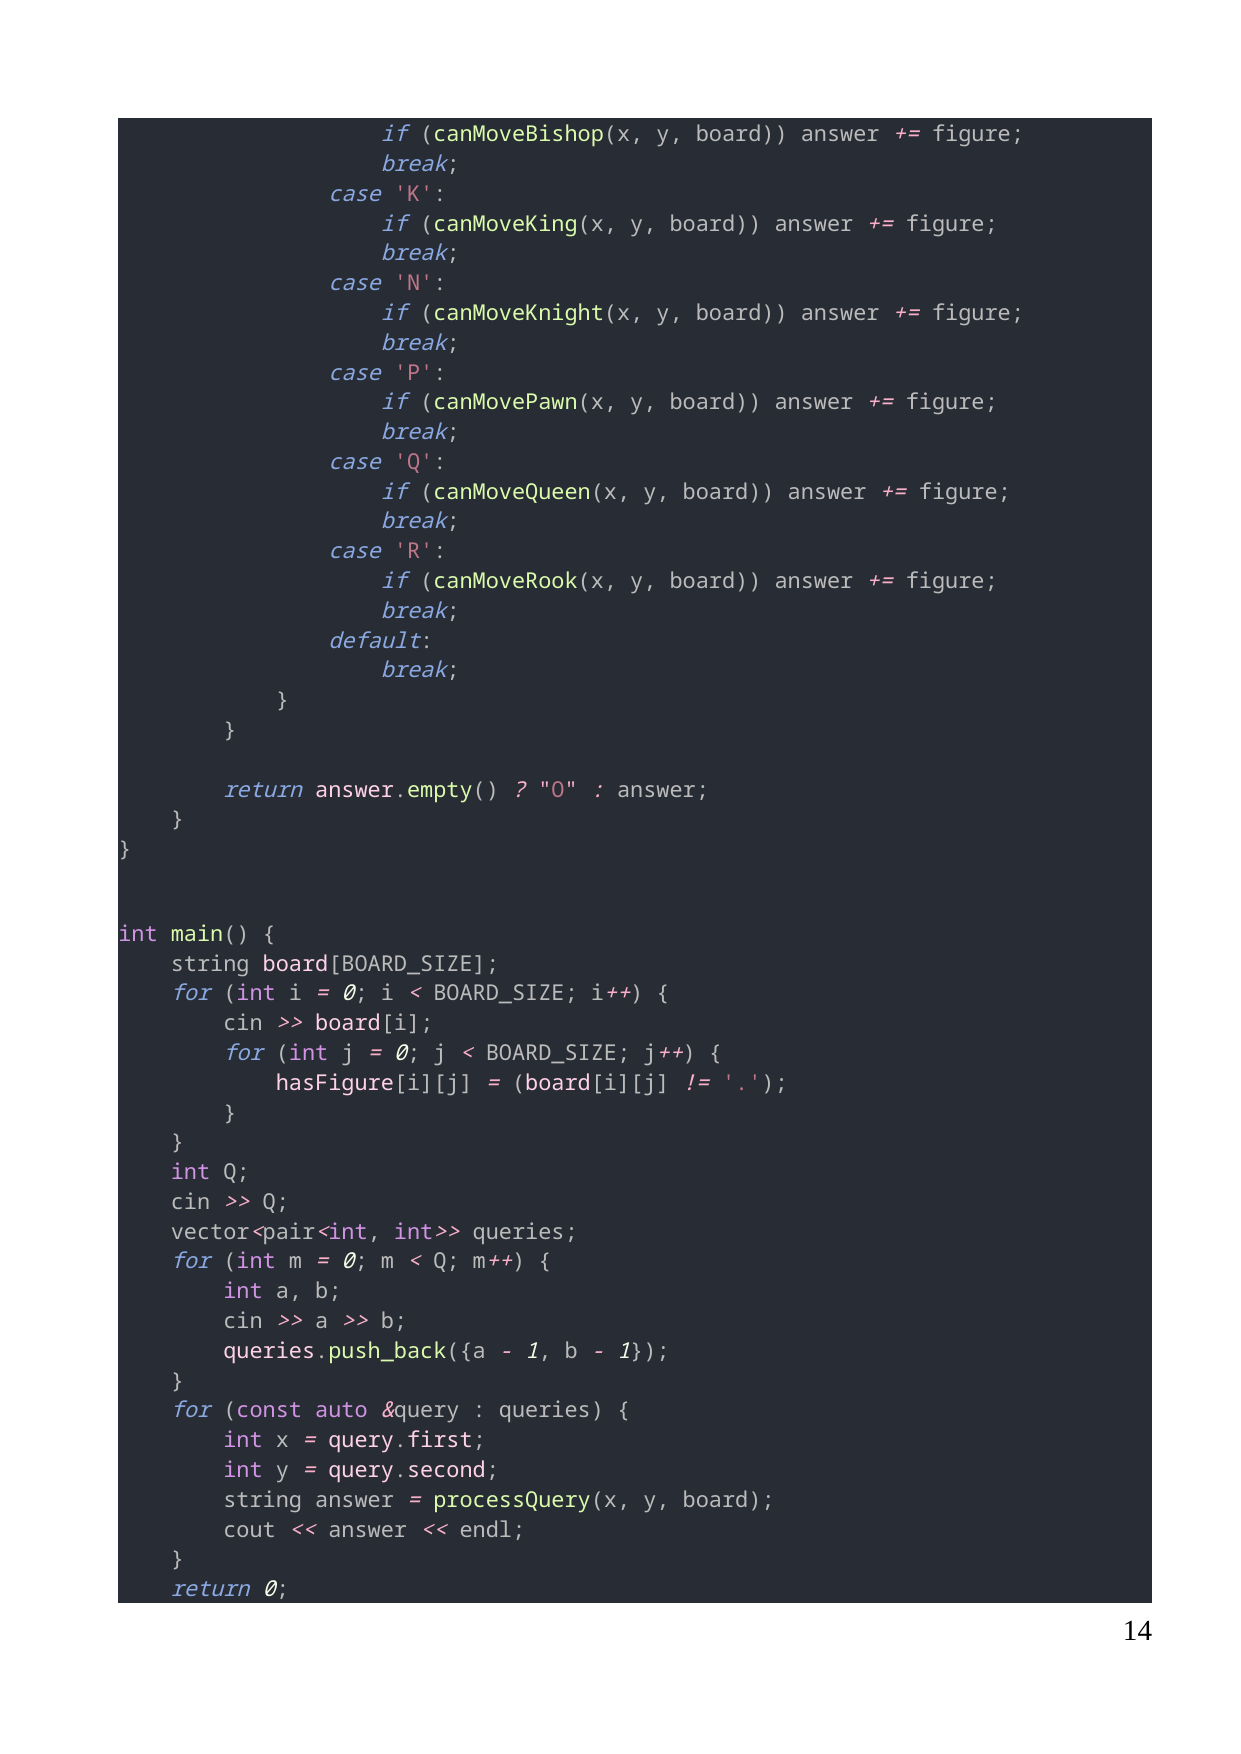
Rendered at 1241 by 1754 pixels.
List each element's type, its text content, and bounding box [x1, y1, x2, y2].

text queries.push_back({a - 1, b - 1}); [118, 1335, 1152, 1364]
text break; [118, 654, 1152, 684]
text for (int i = 0; i < BOARD_SIZE; i++) { [118, 977, 1152, 1007]
text } [118, 1364, 1152, 1394]
text int y = query.second; [118, 1454, 1152, 1484]
text break; [118, 148, 1152, 178]
text for (int j = 0; j < BOARD_SIZE; j++) { [118, 1037, 1152, 1067]
text break; [118, 505, 1152, 535]
text case 'K': [118, 178, 1152, 207]
text } [118, 1126, 1152, 1156]
text case 'R': [118, 535, 1152, 565]
text } [118, 803, 1152, 833]
text if (canMoveKing(x, y, board)) answer += figure; [118, 207, 1152, 237]
text int a, b; [118, 1275, 1152, 1305]
text hasFigure[i][j] = (board[i][j] != '.'); [118, 1067, 1152, 1096]
text for (const auto &query : queries) { [118, 1394, 1152, 1424]
text } [118, 1096, 1152, 1126]
text vector<pair<int, int>> queries; [118, 1216, 1152, 1245]
text } [118, 684, 1152, 714]
text case 'N': [118, 267, 1152, 297]
text if (canMoveRook(x, y, board)) answer += figure; [118, 565, 1152, 595]
text } [118, 714, 1152, 744]
text cin >> board[i]; [118, 1007, 1152, 1037]
text for (int m = 0; m < Q; m++) { [118, 1245, 1152, 1275]
text default: [118, 624, 1152, 654]
text string answer = processQuery(x, y, board); [118, 1484, 1152, 1513]
text string board[BOARD_SIZE]; [118, 947, 1152, 977]
text return answer.empty() ? "O" : answer; [118, 773, 1152, 803]
text int Q; [118, 1156, 1152, 1186]
text int main() { [118, 918, 1152, 947]
text case 'Q': [118, 446, 1152, 476]
text return 0; [118, 1573, 1152, 1603]
text if (canMoveQueen(x, y, board)) answer += figure; [118, 476, 1152, 505]
text break; [118, 237, 1152, 267]
text } [118, 833, 1152, 863]
text break; [118, 327, 1152, 356]
text cout << answer << endl; [118, 1513, 1152, 1543]
text } [118, 1543, 1152, 1573]
text if (canMovePawn(x, y, board)) answer += figure; [118, 386, 1152, 416]
text if (canMoveBishop(x, y, board)) answer += figure; [118, 118, 1152, 148]
text cin >> a >> b; [118, 1305, 1152, 1335]
text int x = query.first; [118, 1424, 1152, 1454]
text case 'P': [118, 356, 1152, 386]
text if (canMoveKnight(x, y, board)) answer += figure; [118, 297, 1152, 327]
text break; [118, 595, 1152, 624]
text break; [118, 416, 1152, 446]
text cin >> Q; [118, 1186, 1152, 1216]
